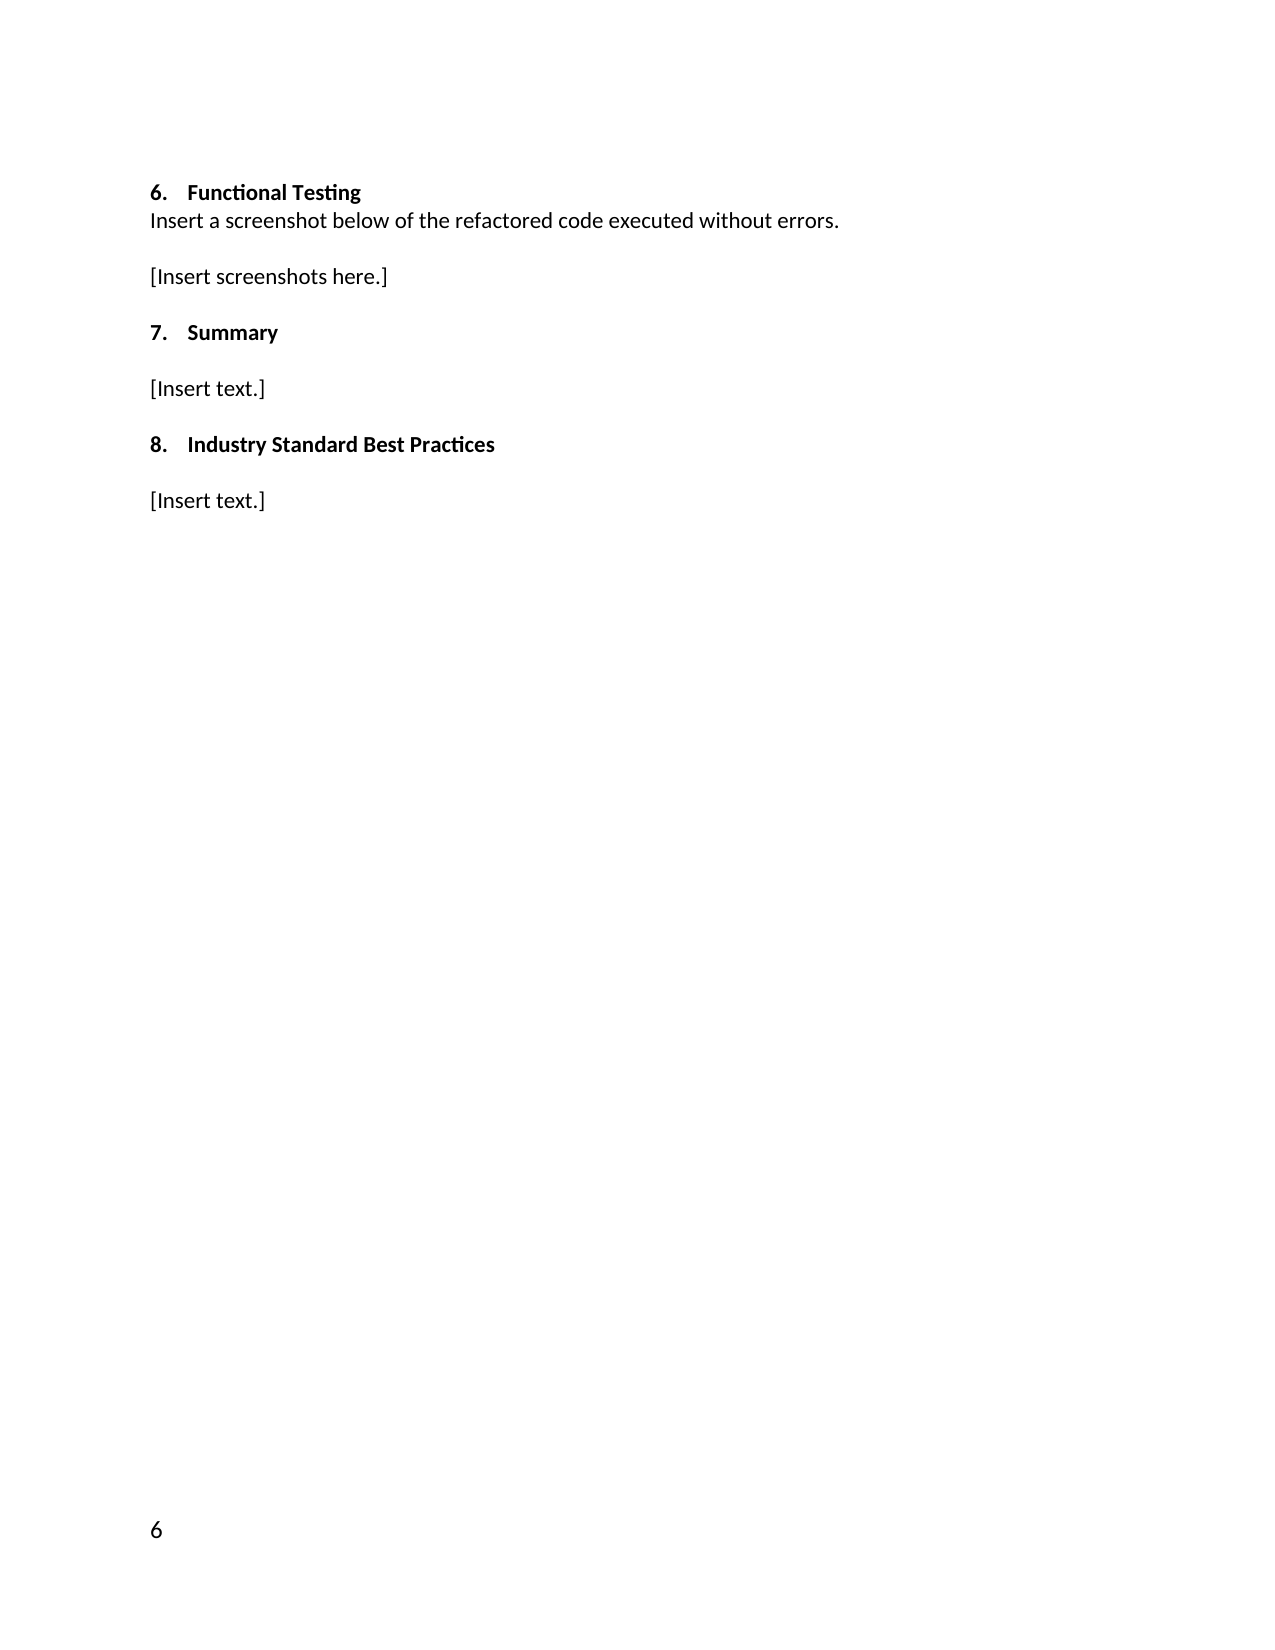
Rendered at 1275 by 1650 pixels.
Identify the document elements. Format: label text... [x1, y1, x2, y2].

text [Insert text.] [150, 486, 1125, 514]
subtitle Summary [150, 318, 1125, 346]
text [Insert text.] [150, 374, 1125, 402]
text Insert a screenshot below of the refactored code executed without errors. [150, 206, 1125, 234]
subtitle Industry Standard Best Practices [150, 430, 1125, 458]
subtitle Functional Testing [150, 178, 1125, 206]
text [Insert screenshots here.] [150, 262, 1125, 290]
